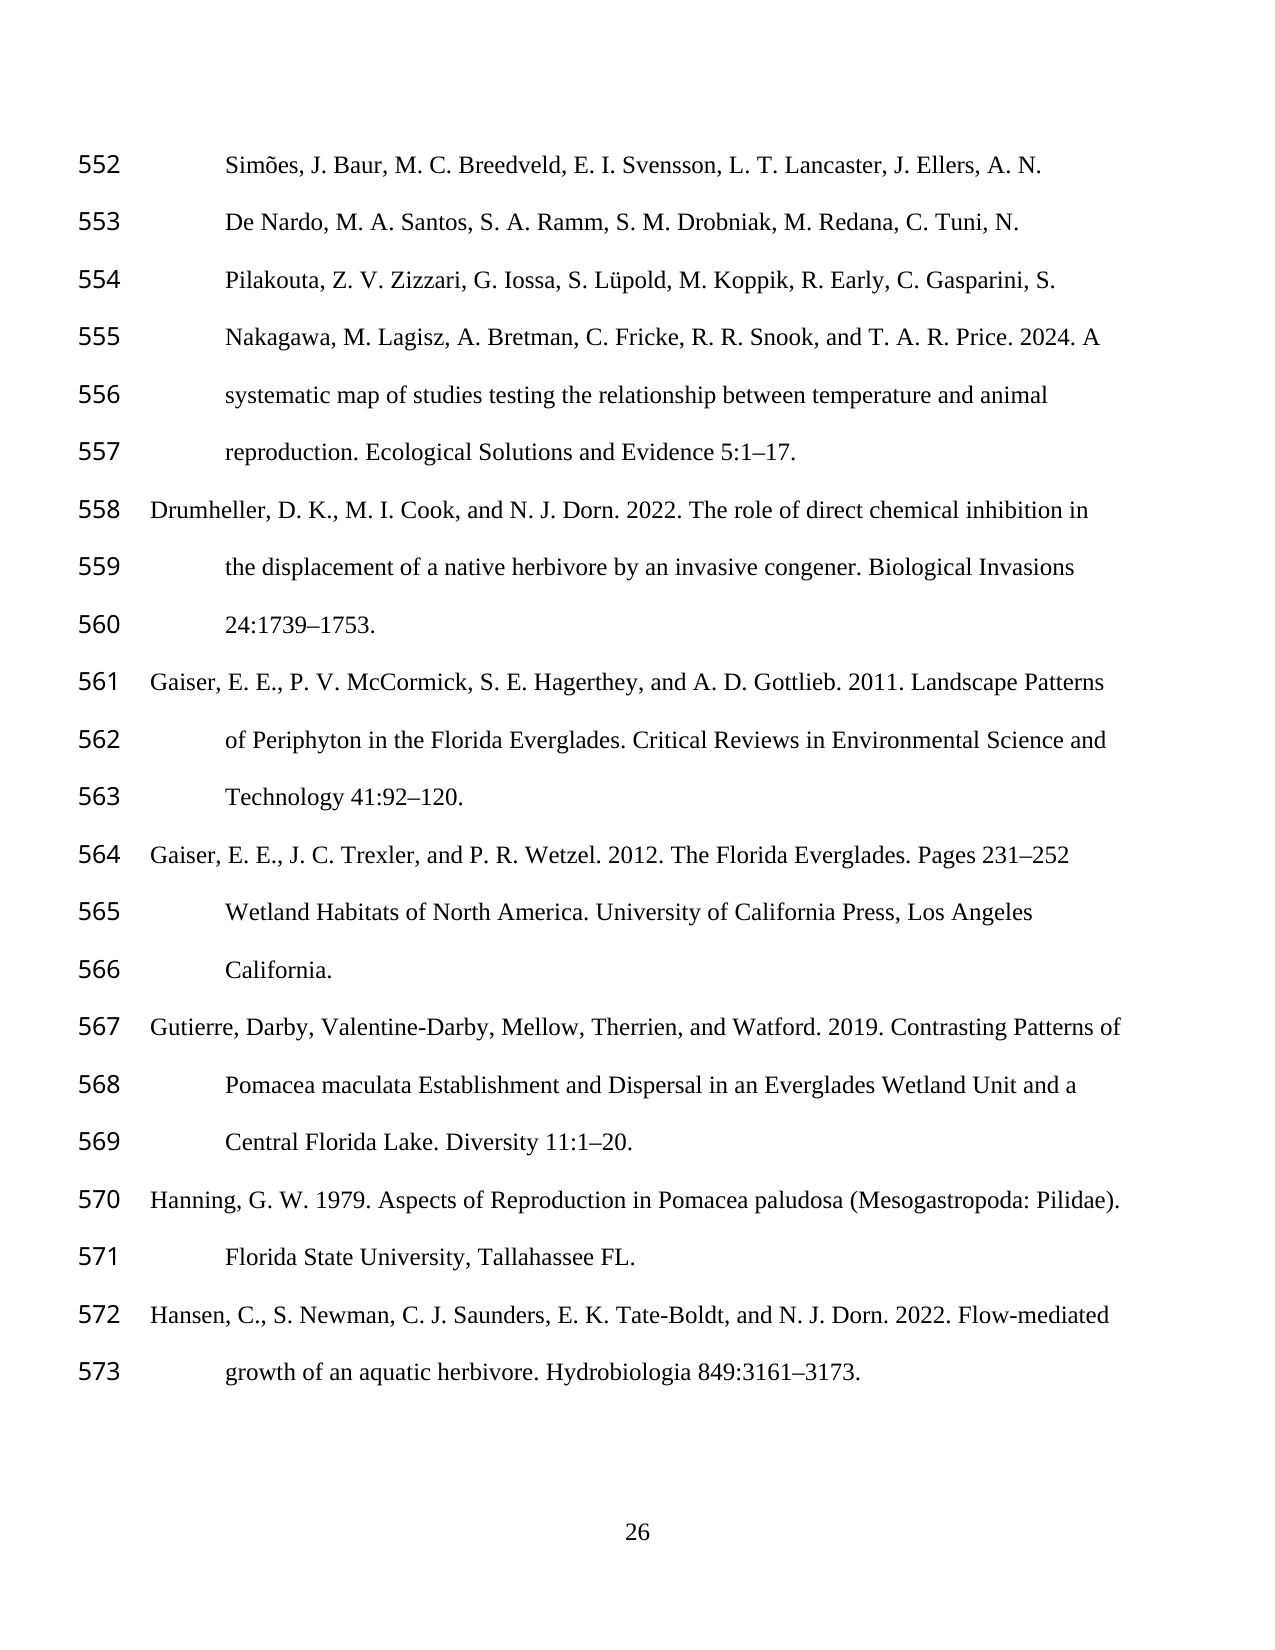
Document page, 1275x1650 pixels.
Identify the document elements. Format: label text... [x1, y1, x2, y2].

text Gaiser, E. E., P. V. McCormick, S. E. Hagerthey, and A. D. Gottlieb. 2011. Landscape Patterns of Periphyton in the Florida Everglades. Critical Reviews in Environmental Science and Technology 41:92–120. [150, 667, 1125, 811]
text Hanning, G. W. 1979. Aspects of Reproduction in Pomacea paludosa (Mesogastropoda: Pilidae). Florida State University, Tallahassee FL. [150, 1185, 1125, 1271]
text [150, 150, 1125, 466]
text Drumheller, D. K., M. I. Cook, and N. J. Dorn. 2022. The role of direct chemical inhibition in the displacement of a native herbivore by an invasive congener. Biological Invasions 24:1739–1753. [150, 495, 1125, 639]
text Gaiser, E. E., J. C. Trexler, and P. R. Wetzel. 2012. The Florida Everglades. Pages 231–252 Wetland Habitats of North America. University of California Press, Los Angeles California. [150, 840, 1125, 984]
text Gutierre, Darby, Valentine-Darby, Mellow, Therrien, and Watford. 2019. Contrasting Patterns of Pomacea maculata Establishment and Dispersal in an Everglades Wetland Unit and a Central Florida Lake. Diversity 11:1–20. [150, 1012, 1125, 1156]
text Hansen, C., S. Newman, C. J. Saunders, E. K. Tate-Boldt, and N. J. Dorn. 2022. Flow-mediated growth of an aquatic herbivore. Hydrobiologia 849:3161–3173. [150, 1300, 1125, 1386]
